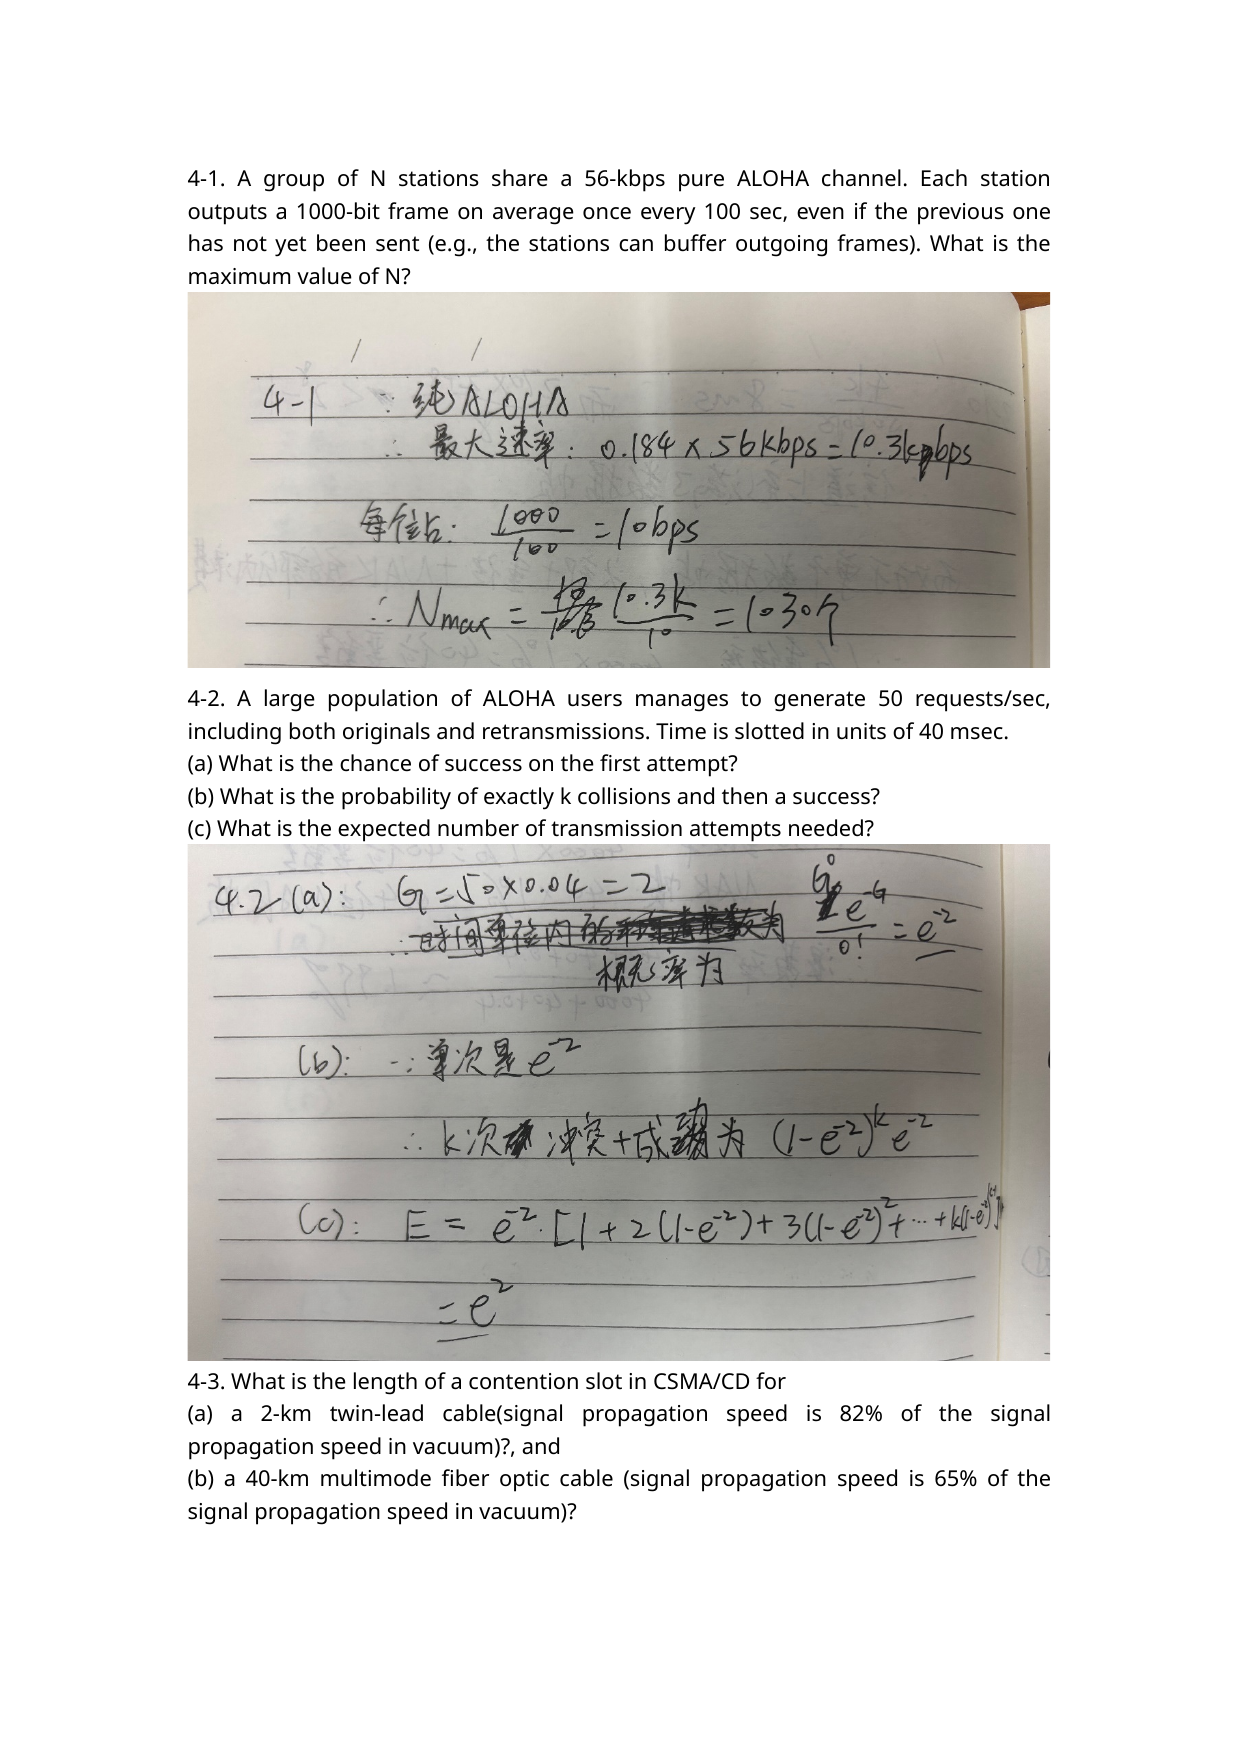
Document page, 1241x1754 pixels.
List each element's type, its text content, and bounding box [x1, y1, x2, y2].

text (a) a 2-km twin-lead cable(signal propagation speed is 82% of the signal propagation speed in vacuum)?, and [187, 1397, 1053, 1462]
text (c) What is the expected number of transmission attempts needed? [187, 812, 1053, 844]
text 4-1. A group of N stations share a 56-kbps pure ALOHA channel. Each station outputs a 1000-bit frame on average once every 100 sec, even if the previous one has not yet been sent (e.g., the stations can buffer outgoing frames). What is the maximum value of N? [187, 162, 1053, 292]
text (b) a 40-km multimode fiber optic cable (signal propagation speed is 65% of the signal propagation speed in vacuum)? [187, 1462, 1053, 1527]
text 4-3. What is the length of a contention slot in CSMA/CD for [187, 1364, 1053, 1397]
picture [187, 292, 1050, 668]
text (a) What is the chance of success on the first attempt? [187, 747, 1053, 779]
picture [187, 844, 1050, 1361]
text 4-2. A large population of ALOHA users manages to generate 50 requests/sec, including both originals and retransmissions. Time is slotted in units of 40 msec. [187, 682, 1053, 747]
text (b) What is the probability of exactly k collisions and then a success? [187, 779, 1053, 812]
